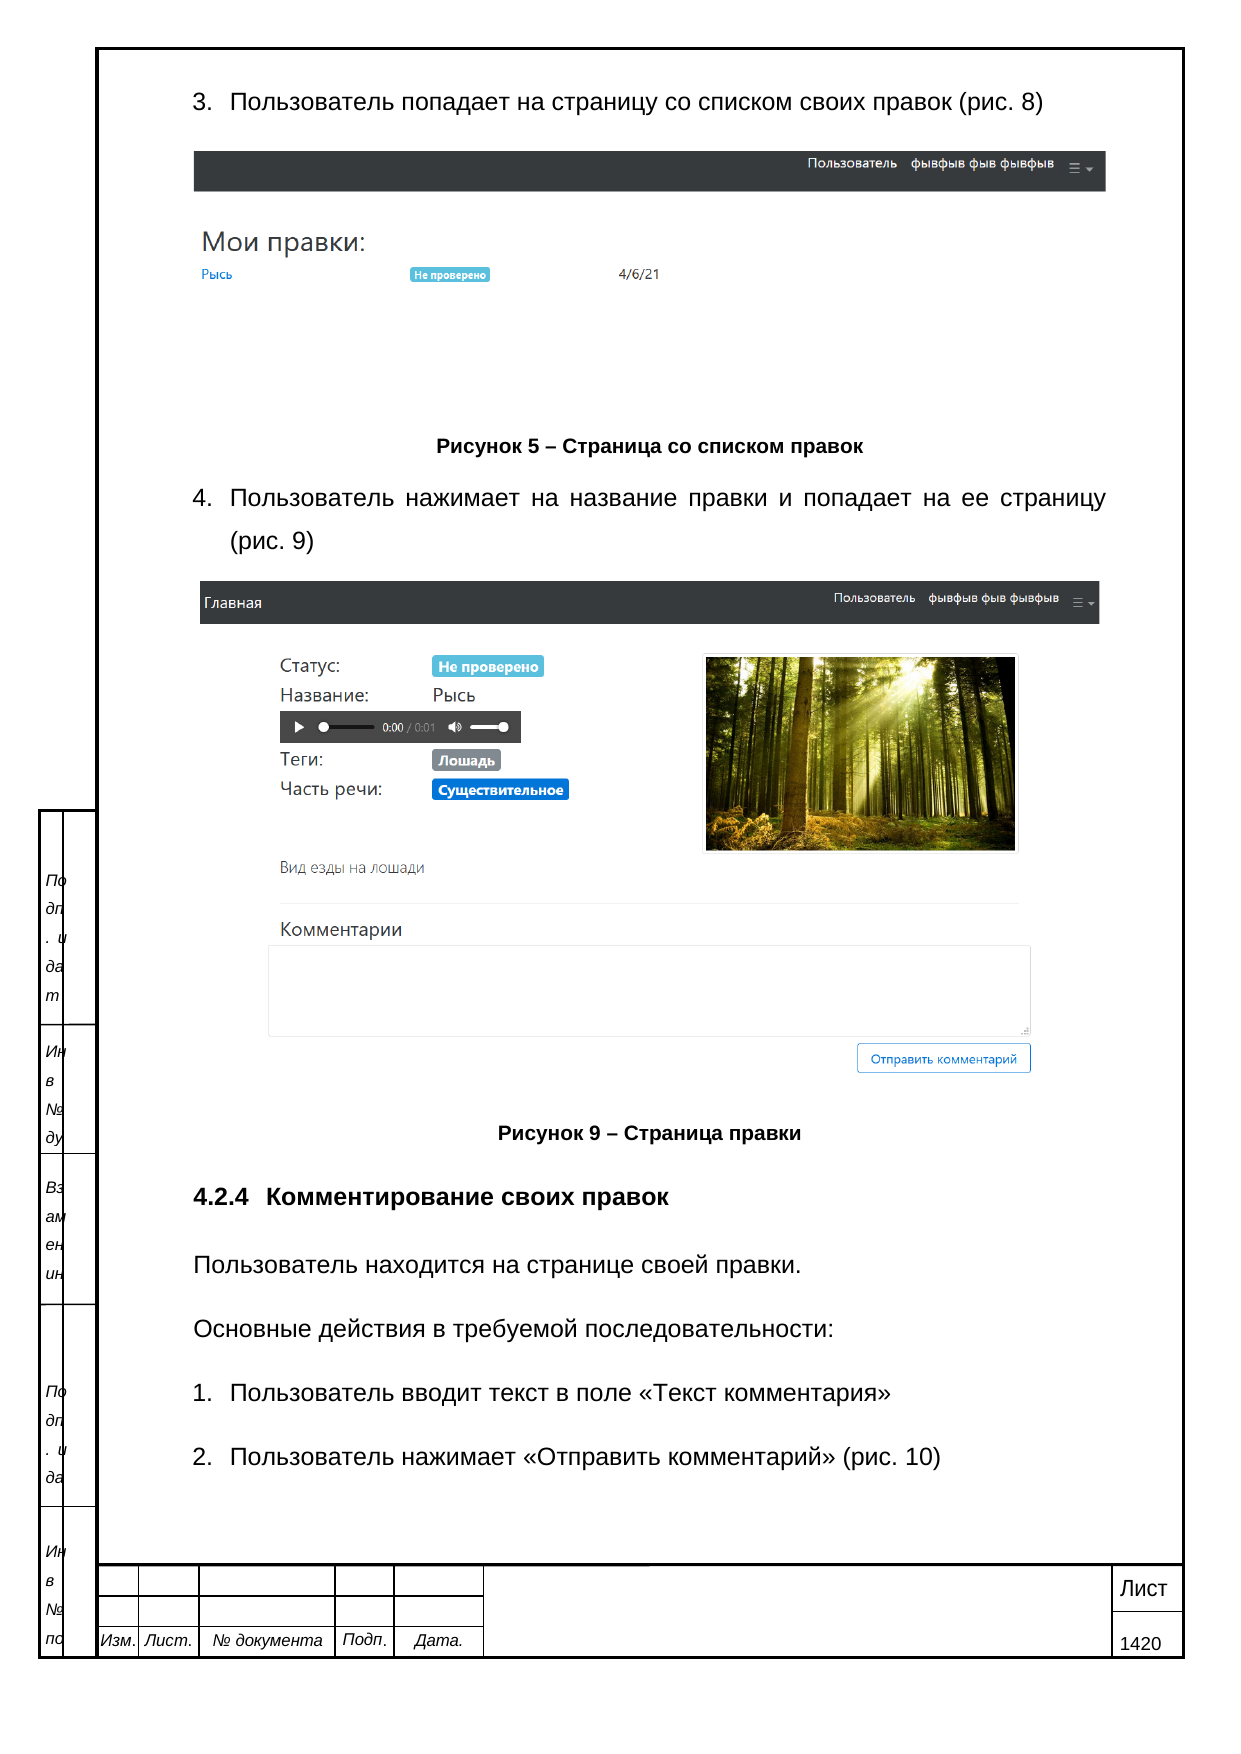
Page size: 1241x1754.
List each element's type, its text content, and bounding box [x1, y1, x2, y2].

list Пользователь вводит текст в поле «Текст комментария» [192, 1377, 1163, 1406]
subtitle Комментирование своих правок [193, 1181, 1181, 1210]
list Пользователь нажимает на название правки и попадает на ее страницу (рис. 9) [192, 482, 1107, 554]
list Пользователь нажимает «Отправить комментарий» (рис. 10) [192, 1441, 1163, 1470]
text Рисунок 9 – Страница правки [118, 1121, 1107, 1144]
text Пользователь находится на странице своей правки. [118, 1249, 1163, 1278]
text Основные действия в требуемой последовательности: [118, 1313, 1163, 1342]
picture [193, 151, 1106, 410]
picture [200, 581, 1100, 1096]
list Пользователь попадает на страницу со списком своих правок (рис. 8) [192, 87, 1163, 116]
